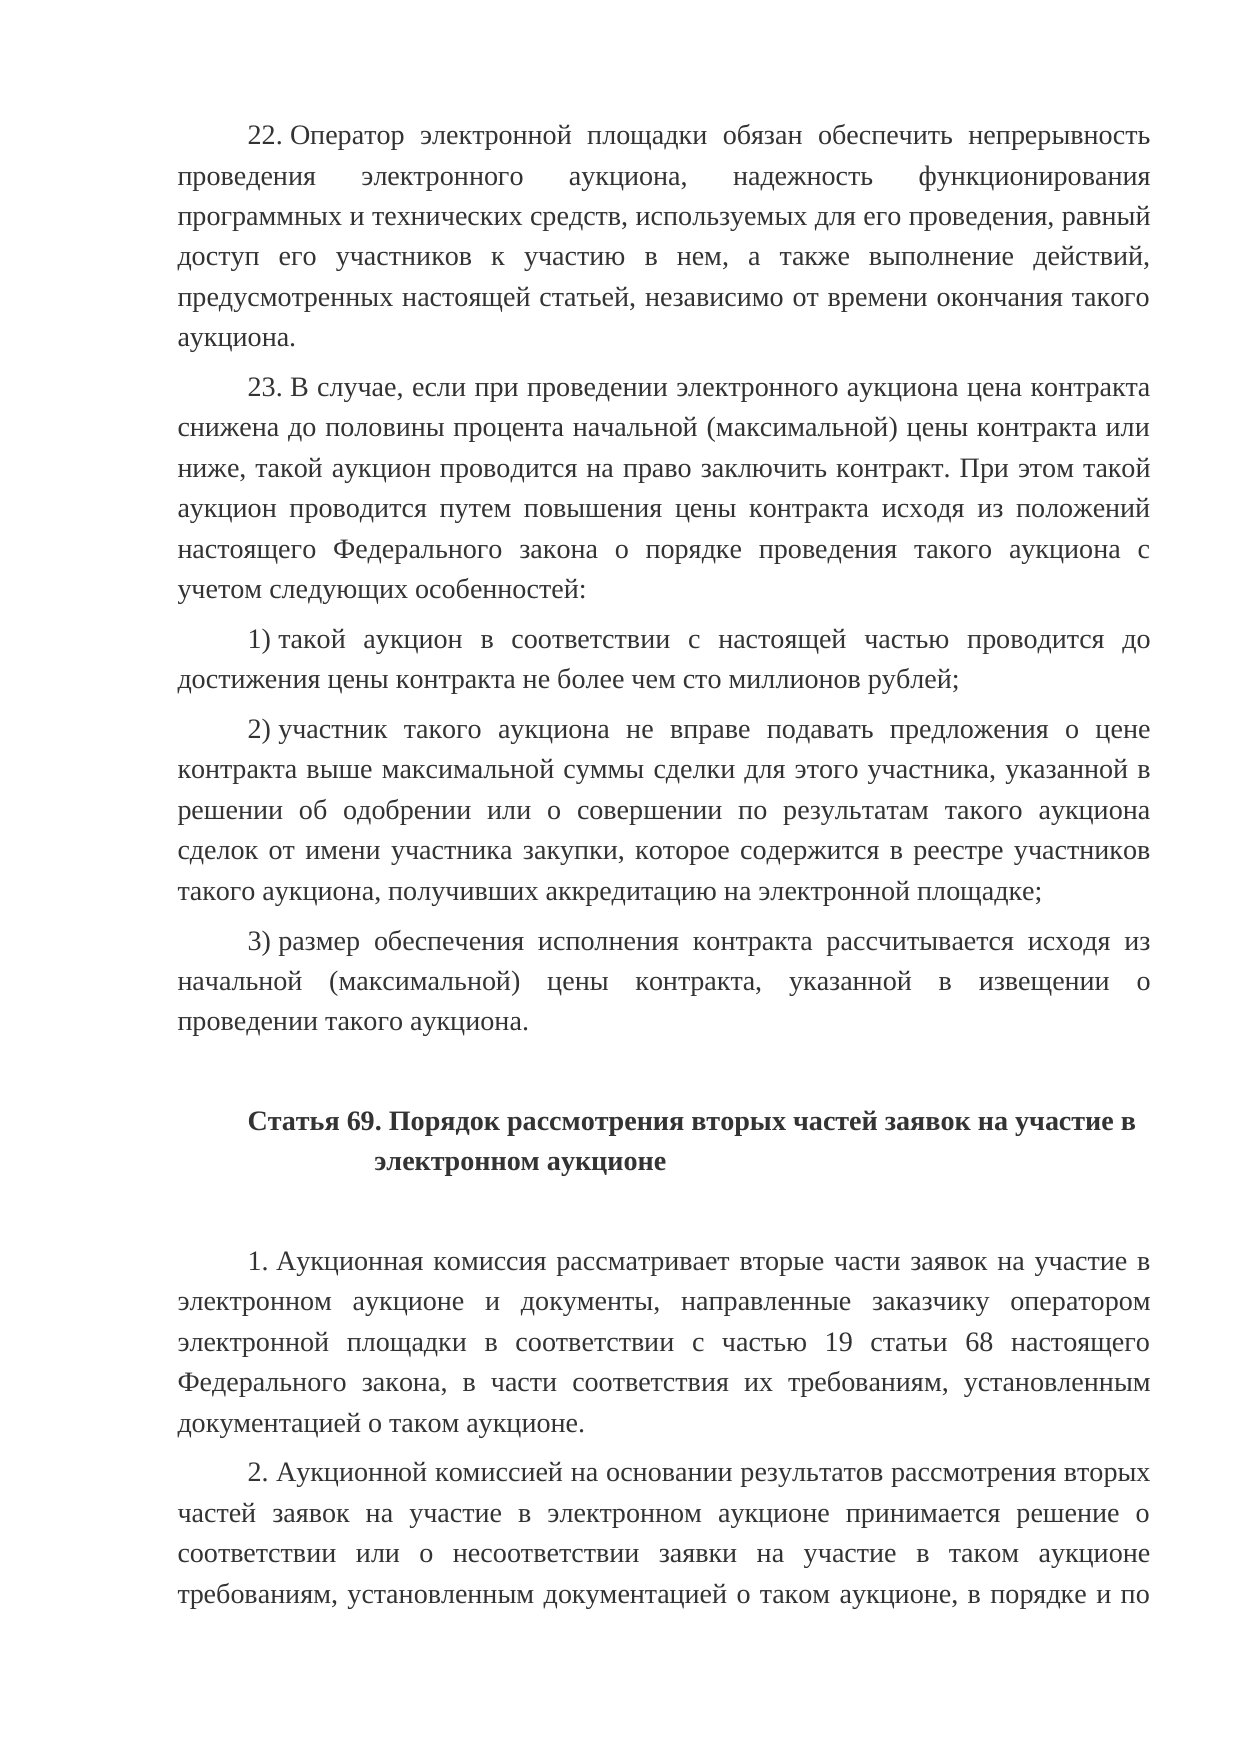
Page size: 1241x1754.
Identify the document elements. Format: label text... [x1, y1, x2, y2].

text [177, 1455, 1152, 1609]
text 3) размер обеспечения исполнения контракта рассчитывается исходя из начальной (максимальной) цены контракта, указанной в извещении о проведении такого аукциона. [177, 923, 1152, 1037]
text 2) участник такого аукциона не вправе подавать предложения о цене контракта выше максимальной суммы сделки для этого участника, указанной в решении об одобрении или о совершении по результатам такого аукциона сделок от имени участника закупки, которое содержится в реестре участников такого аукциона, получивших аккредитацию на электронной площадке; [177, 712, 1152, 906]
text 1) такой аукцион в соответствии с настоящей частью проводится до достижения цены контракта не более чем сто миллионов рублей; [177, 622, 1152, 695]
text 23. В случае, если при проведении электронного аукциона цена контракта снижена до половины процента начальной (максимальной) цены контракта или ниже, такой аукцион проводится на право заключить контракт. При этом такой аукцион проводится путем повышения цены контракта исходя из положений настоящего Федерального закона о порядке проведения такого аукциона с учетом следующих особенностей: [177, 370, 1152, 604]
text Статья 69. Порядок рассмотрения вторых частей заявок на участие в электронном аукционе [247, 1104, 1152, 1177]
text 22. Оператор электронной площадки обязан обеспечить непрерывность проведения электронного аукциона, надежность функционирования программных и технических средств, используемых для его проведения, равный доступ его участников к участию в нем, а также выполнение действий, предусмотренных настоящей статьей, независимо от времени окончания такого аукциона. [177, 118, 1152, 353]
text 1. Аукционная комиссия рассматривает вторые части заявок на участие в электронном аукционе и документы, направленные заказчику оператором электронной площадки в соответствии с частью 19 статьи 68 настоящего Федерального закона, в части соответствия их требованиям, установленным документацией о таком аукционе. [177, 1244, 1152, 1438]
